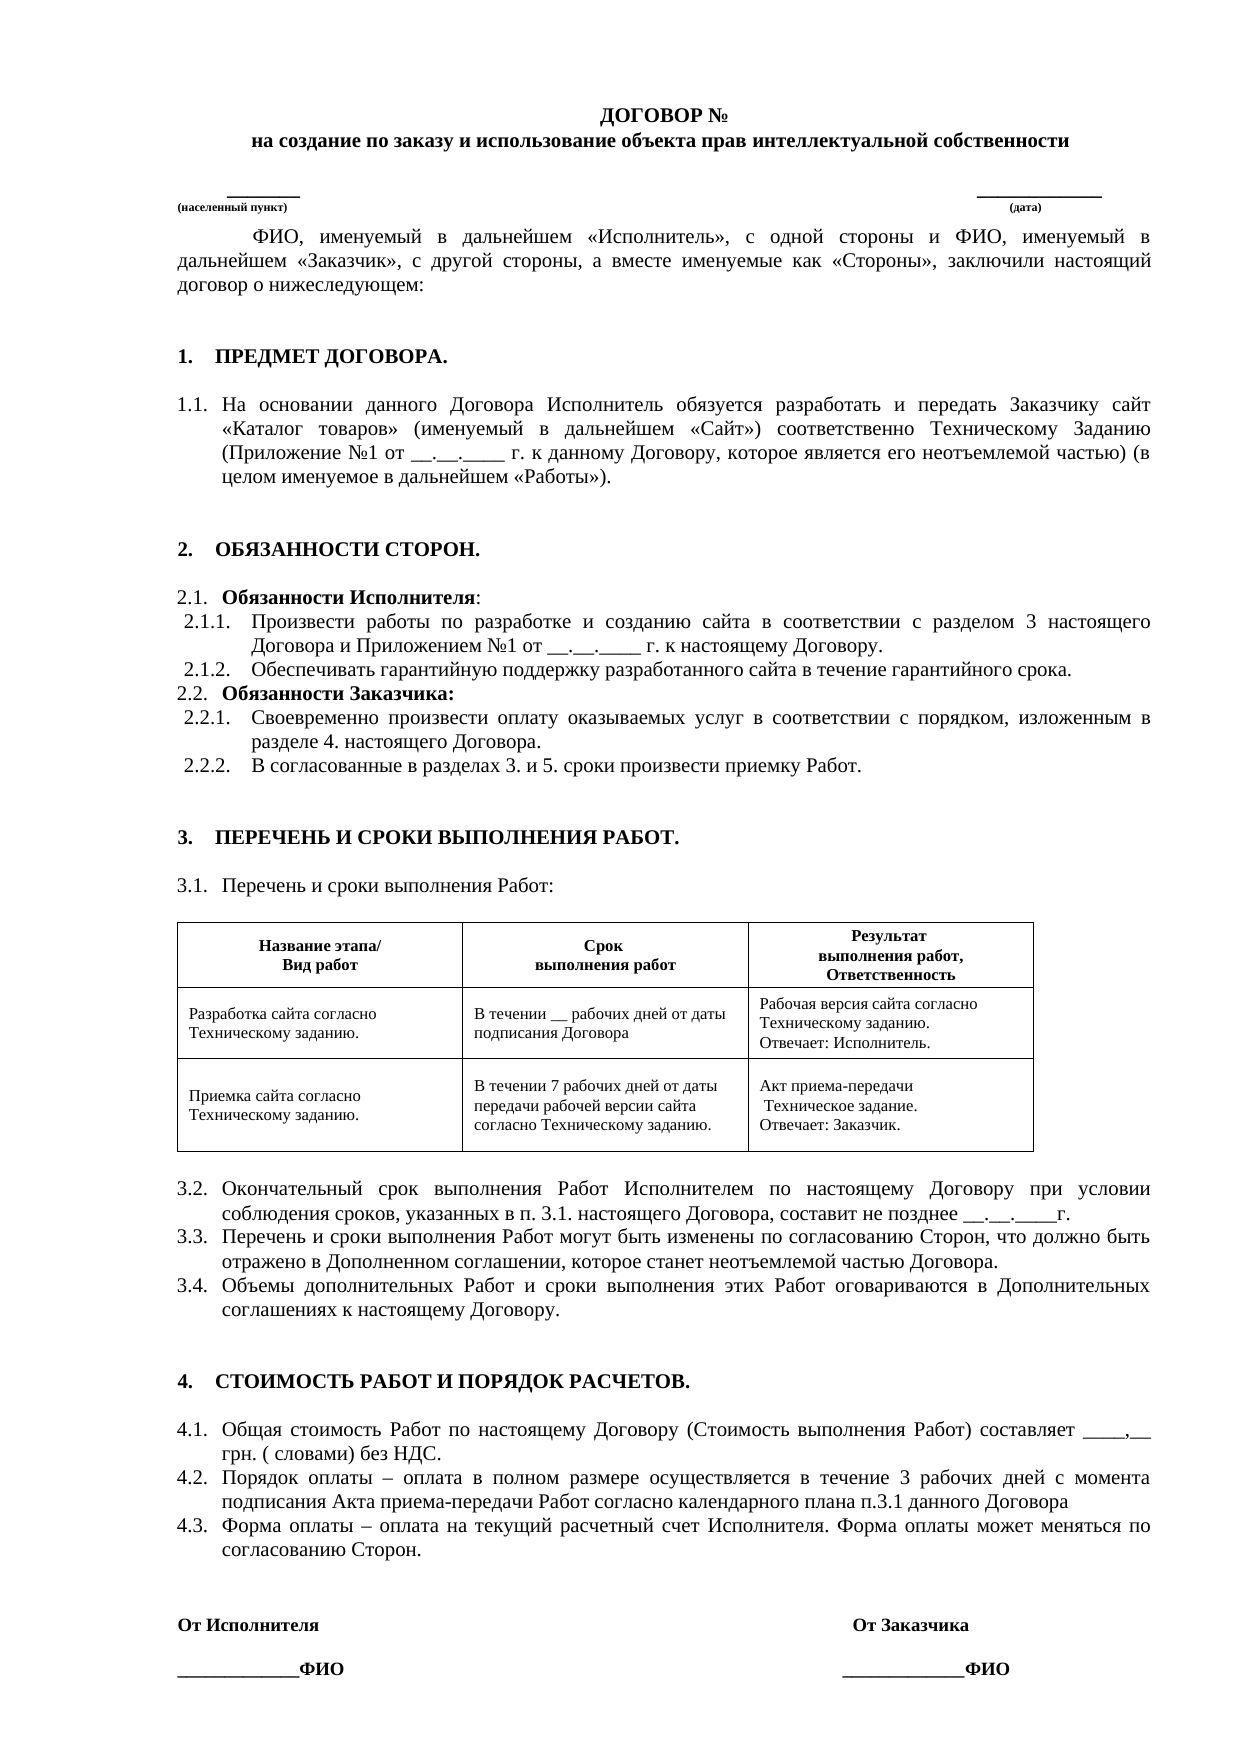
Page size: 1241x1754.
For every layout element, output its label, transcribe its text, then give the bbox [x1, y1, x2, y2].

table_cell Разработка сайта согласно Техническому заданию. [178, 988, 462, 1057]
subtitle Перечень и сроки выполнения Работ: [177, 873, 1152, 897]
text ФИО, именуемый в дальнейшем «Исполнитель», с одной стороны и ФИО, именуемый в дальнейшем «Заказчик», с другой стороны, а вместе именуемые как «Стороны», заключили настоящий договор о нижеследующем: [177, 224, 1152, 296]
text ДОГОВОР № [177, 103, 1152, 127]
subtitle На основании данного Договора Исполнитель обязуется разработать и передать Заказчику сайт «Каталог товаров» (именуемый в дальнейшем «Сайт») соответственно Техническому Заданию (Приложение №1 от __.__.____ г. к данному Договору, которое является его неотъемлемой частью) (в целом именуемое в дальнейшем «Работы»). [177, 392, 1152, 488]
subtitle Произвести работы по разработке и созданию сайта в соответствии с разделом 3 настоящего Договора и Приложением №1 от __.__.____ г. к настоящему Договору. [184, 609, 1152, 657]
table_header Срок выполнения работ [463, 923, 748, 987]
subtitle Порядок оплаты – оплата в полном размере осуществляется в течение 3 рабочих дней с момента подписания Акта приема-передачи Работ согласно календарного плана п.3.1 данного Договора [177, 1465, 1152, 1513]
text _______ ____________ [177, 176, 1152, 200]
table_header Результат выполнения работ, Ответственность [749, 923, 1033, 987]
table_cell В течении 7 рабочих дней от даты передачи рабочей версии сайта согласно Техническому заданию. [463, 1059, 748, 1151]
text (населенный пункт) (дата) [177, 200, 1152, 224]
subtitle ПЕРЕЧЕНЬ И СРОКИ ВЫПОЛНЕНИЯ РАБОТ. [177, 825, 1152, 849]
table_cell Акт приема-передачи Техническое задание. Отвечает: Заказчик. [749, 1059, 1033, 1151]
subtitle Обязанности Заказчика: [177, 681, 1152, 705]
table_cell Приемка сайта согласно Техническому заданию. [178, 1059, 462, 1151]
subtitle Общая стоимость Работ по настоящему Договору (Стоимость выполнения Работ) составляет ____,__ грн. ( словами) без НДС. [177, 1417, 1152, 1465]
subtitle Окончательный срок выполнения Работ Исполнителем по настоящему Договору при условии соблюдения сроков, указанных в п. 3.1. настоящего Договора, составит не позднее __.__.____г. [177, 1176, 1152, 1224]
subtitle Форма оплаты – оплата на текущий расчетный счет Исполнителя. Форма оплаты может меняться по согласованию Сторон. [177, 1513, 1152, 1561]
subtitle Своевременно произвести оплату оказываемых услуг в соответствии с порядком, изложенным в разделе 4. настоящего Договора. [184, 705, 1152, 753]
subtitle ОБЯЗАННОСТИ СТОРОН. [177, 537, 1152, 561]
subtitle Перечень и сроки выполнения Работ могут быть изменены по согласованию Сторон, что должно быть отражено в Дополненном соглашении, которое станет неотъемлемой частью Договора. [177, 1224, 1152, 1273]
table_cell В течении __ рабочих дней от даты подписания Договора [463, 988, 748, 1057]
subtitle В согласованные в разделах 3. и 5. сроки произвести приемку Работ. [184, 753, 1152, 777]
subtitle ПРЕДМЕТ ДОГОВОРА. [177, 344, 1152, 368]
subtitle Обязанности Исполнителя: [177, 585, 1152, 609]
subtitle Обеспечивать гарантийную поддержку разработанного сайта в течение гарантийного срока. [184, 657, 1152, 681]
subtitle СТОИМОСТЬ РАБОТ И ПОРЯДОК РАСЧЕТОВ. [177, 1369, 1152, 1393]
table_cell Рабочая версия сайта согласно Техническому заданию. Отвечает: Исполнитель. [749, 988, 1033, 1057]
text на создание по заказу и использование объекта прав интеллектуальной собственности [251, 127, 1152, 152]
subtitle Объемы дополнительных Работ и сроки выполнения этих Работ оговариваются в Дополнительных соглашениях к настоящему Договору. [177, 1273, 1152, 1321]
table_header Название этапа/ Вид работ [178, 923, 462, 987]
